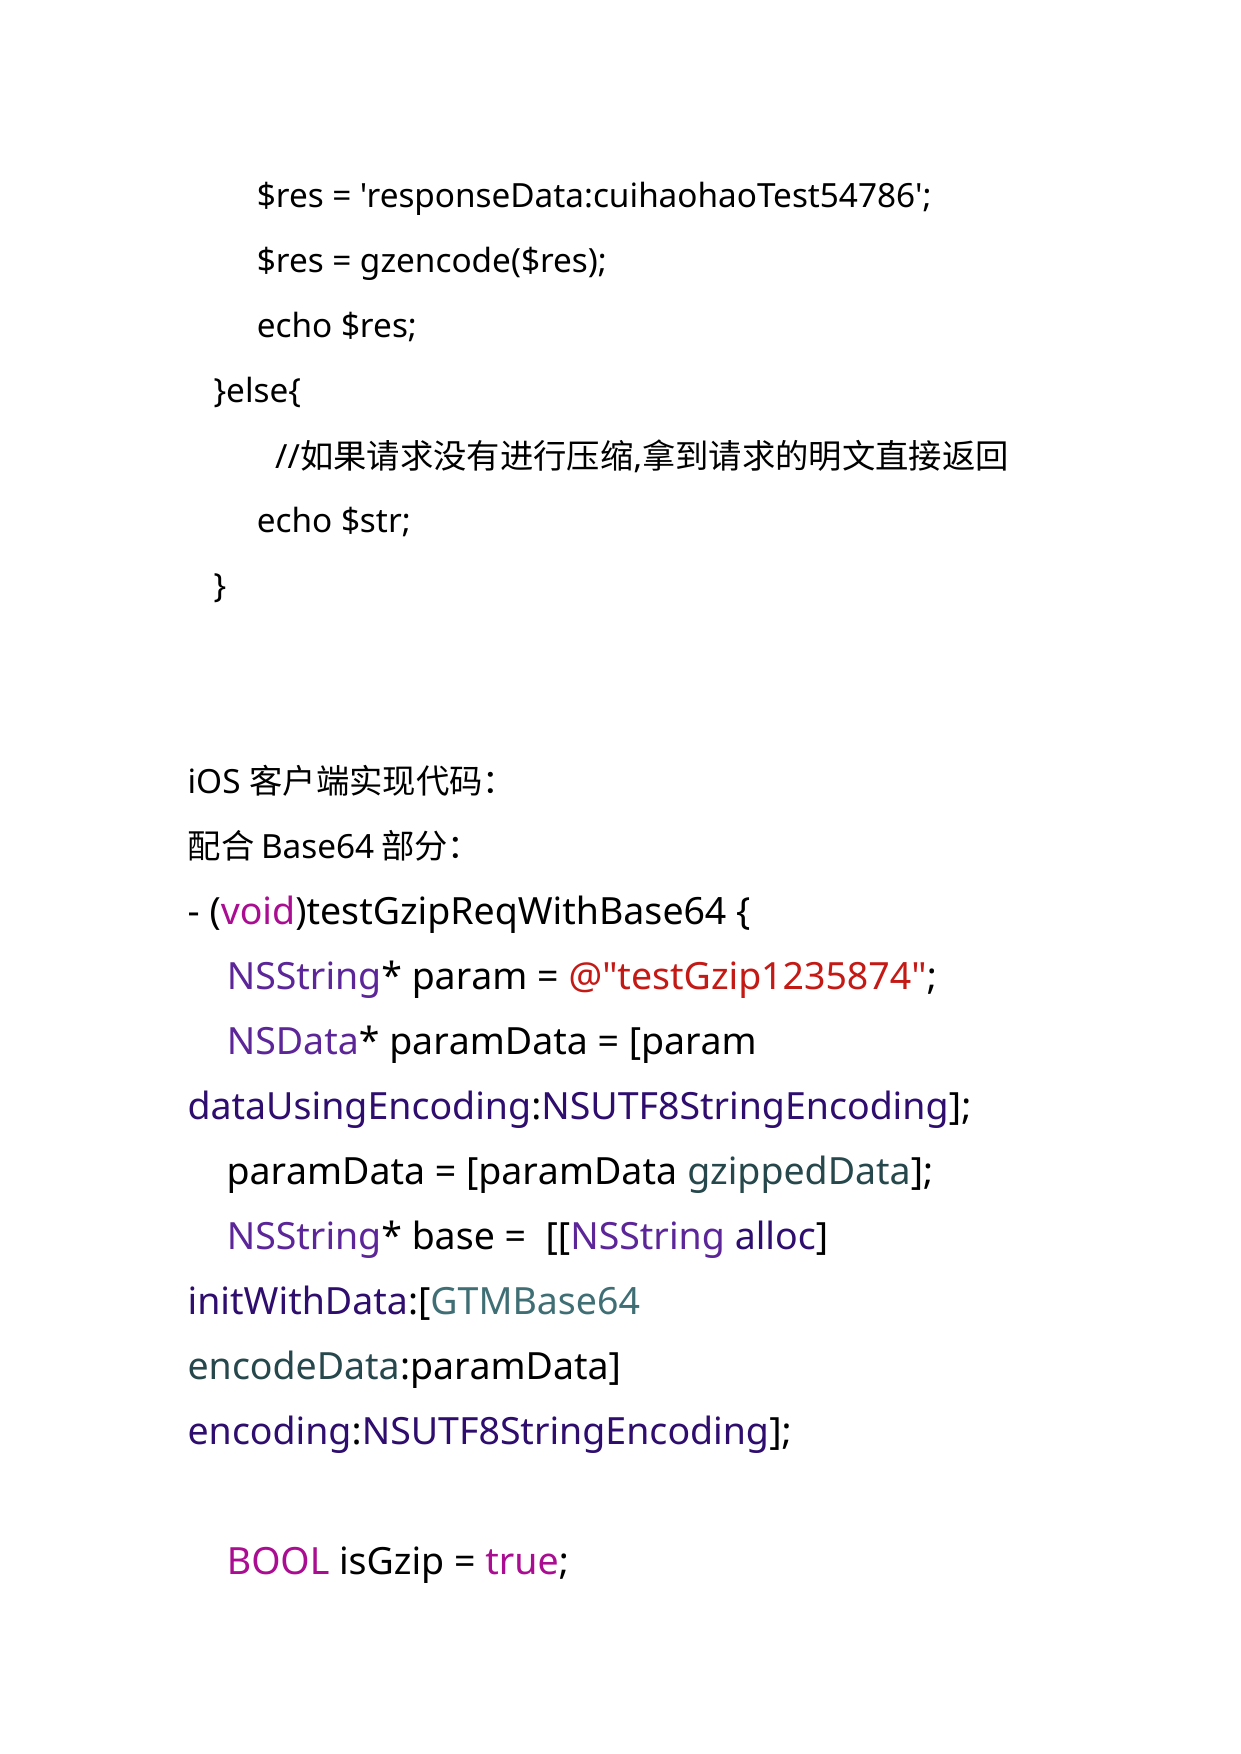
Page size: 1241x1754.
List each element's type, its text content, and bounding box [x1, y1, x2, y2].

text $res = 'responseData:cuihaohaoTest54786'; [187, 162, 1053, 227]
text - (void)testGzipReqWithBase64 { [187, 877, 1053, 942]
text //如果请求没有进行压缩,拿到请求的明文直接返回 [231, 422, 1053, 487]
text iOS 客户端实现代码： [187, 747, 1053, 812]
text BOOL isGzip = true; [187, 1527, 1053, 1592]
text NSString* base = [[NSString alloc] initWithData:[GTMBase64 encodeData:paramData] encoding:NSUTF8StringEncoding]; [187, 1202, 1053, 1462]
text }else{ [187, 357, 1053, 422]
text paramData = [paramData gzippedData]; [187, 1137, 1053, 1202]
text 配合Base64部分： [187, 812, 1053, 877]
text echo $res; [187, 292, 1053, 357]
text echo $str; [187, 487, 1053, 552]
text $res = gzencode($res); [187, 227, 1053, 292]
text NSString* param = @"testGzip1235874"; [187, 942, 1053, 1007]
text NSData* paramData = [param dataUsingEncoding:NSUTF8StringEncoding]; [187, 1007, 1053, 1137]
text } [187, 552, 1053, 617]
